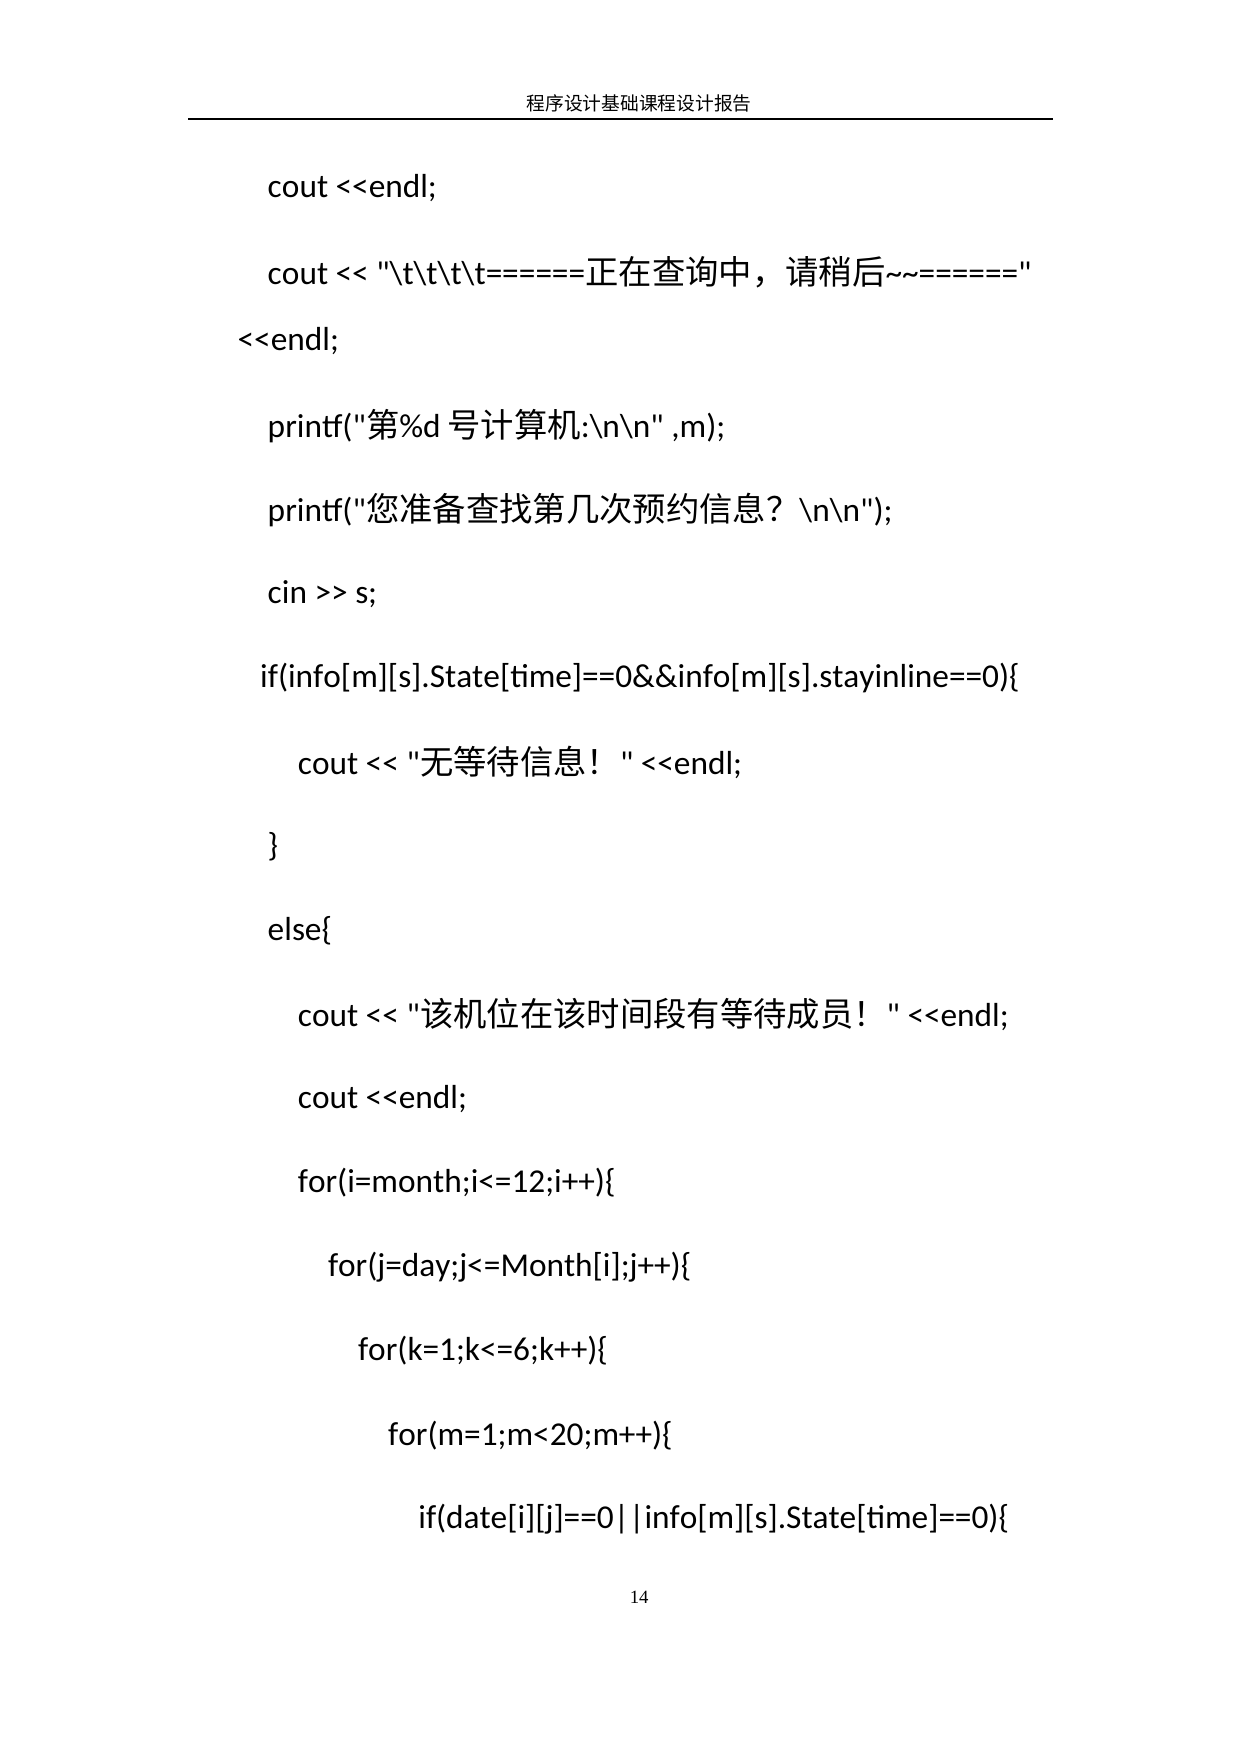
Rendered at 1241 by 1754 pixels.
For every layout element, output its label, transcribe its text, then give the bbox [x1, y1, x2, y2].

text cout << "无等待信息！" <<endl; [237, 727, 1053, 792]
text for(i=month;i<=12;i++){ [237, 1148, 1053, 1213]
text printf("您准备查找第几次预约信息？\n\n"); [237, 474, 1053, 539]
text cout <<endl; [237, 153, 1053, 218]
text if(date[i][j]==0||info[m][s].State[time]==0){ [237, 1484, 1053, 1549]
text if(info[m][s].State[time]==0&&info[m][s].stayinline==0){ [237, 643, 1053, 708]
text cin >> s; [237, 559, 1053, 624]
text cout <<endl; [237, 1064, 1053, 1129]
text cout << "该机位在该时间段有等待成员！" <<endl; [237, 980, 1053, 1045]
text for(k=1;k<=6;k++){ [237, 1316, 1053, 1381]
text printf("第%d号计算机:\n\n" ,m); [237, 390, 1053, 455]
text } [237, 812, 1053, 877]
text else{ [237, 896, 1053, 961]
text for(m=1;m<20;m++){ [237, 1400, 1053, 1465]
text cout << "\t\t\t\t======正在查询中，请稍后~~======" <<endl; [237, 237, 1053, 371]
text for(j=day;j<=Month[i];j++){ [237, 1232, 1053, 1297]
